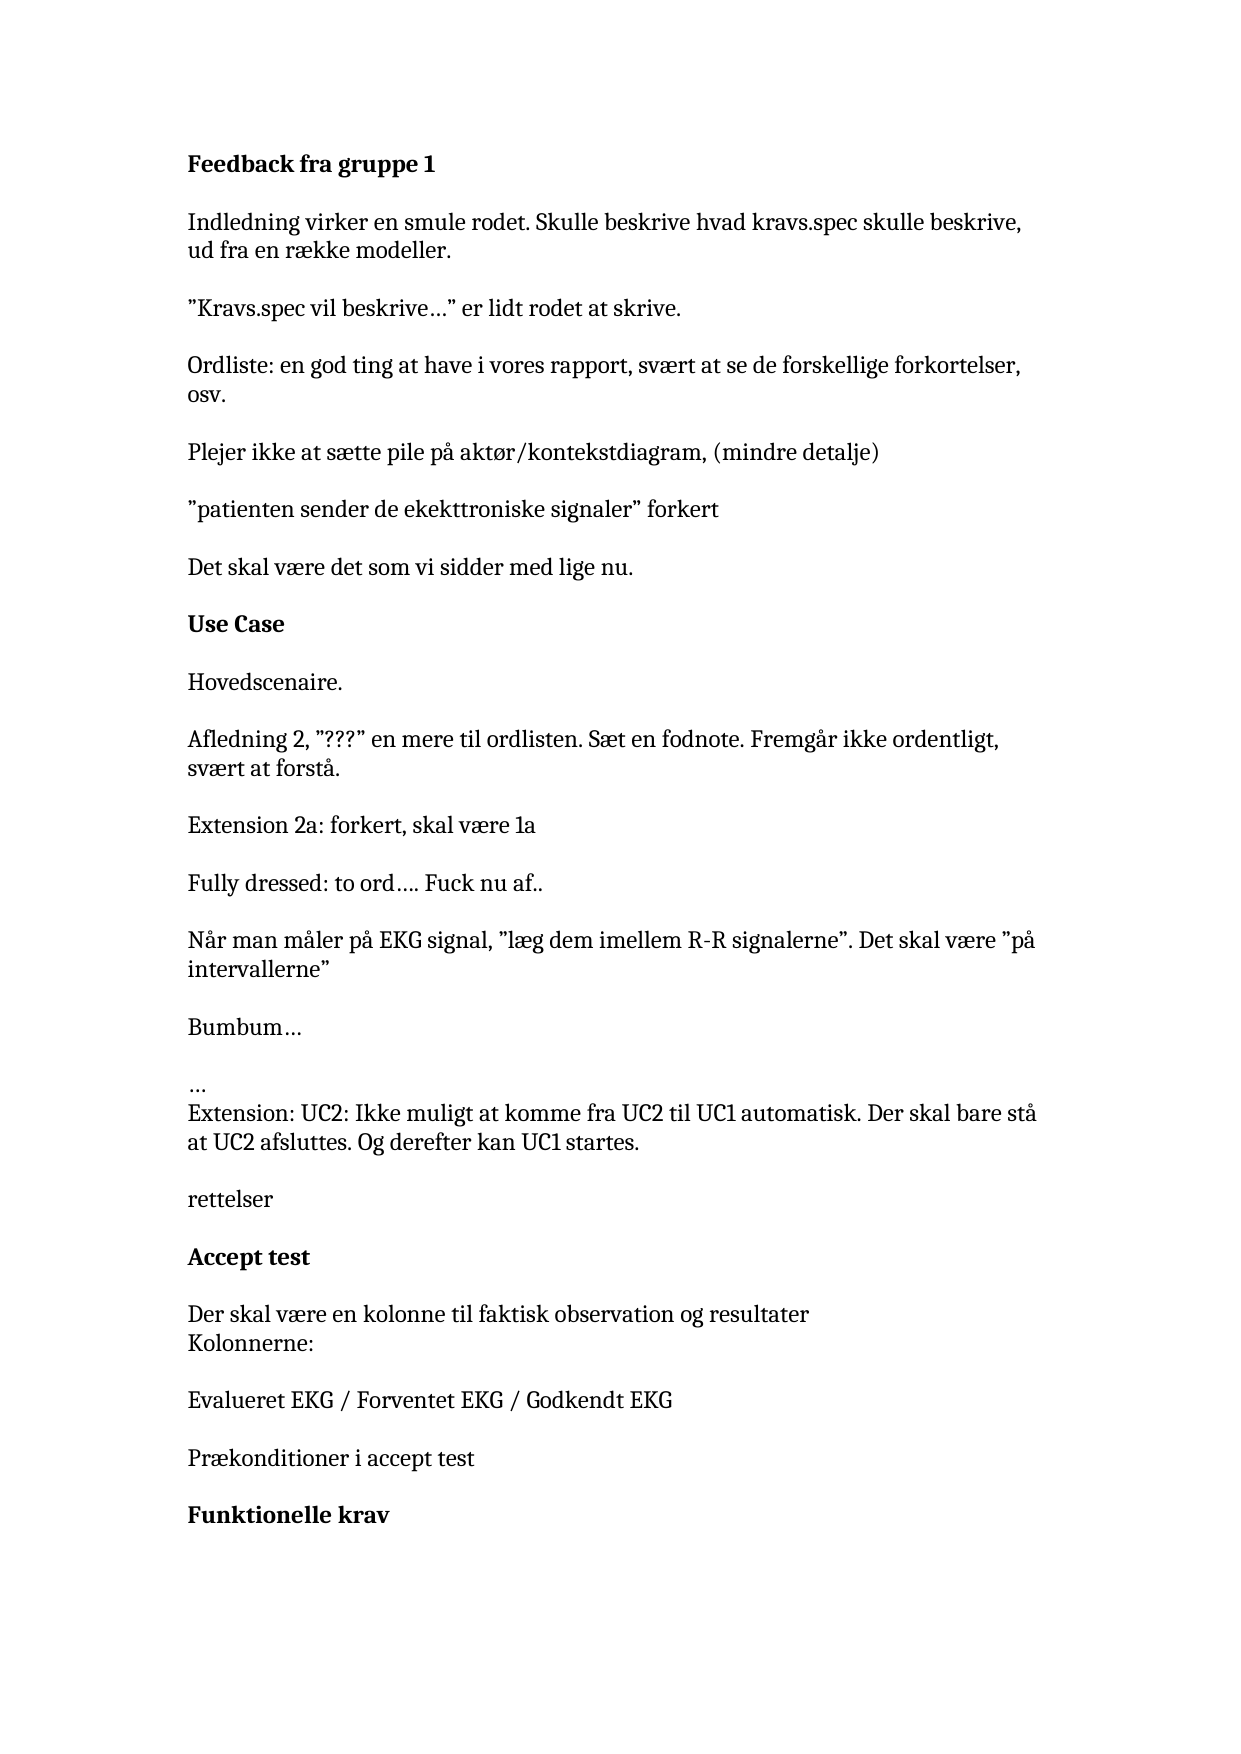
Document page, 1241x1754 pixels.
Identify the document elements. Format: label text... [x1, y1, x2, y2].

text Det skal være det som vi sidder med lige nu. [187, 552, 1053, 581]
text Evalueret EKG / Forventet EKG / Godkendt EKG [187, 1386, 1053, 1415]
text Fully dressed: to ord…. Fuck nu af.. [187, 869, 1053, 897]
text rettelser [187, 1185, 1053, 1214]
text Bumbum… [187, 1012, 1053, 1041]
text Afledning 2, ”???” en mere til ordlisten. Sæt en fodnote. Fremgår ikke ordentligt, svært at forstå. [187, 725, 1053, 782]
text Indledning virker en smule rodet. Skulle beskrive hvad kravs.spec skulle beskrive, ud fra en række modeller. [187, 207, 1053, 265]
text Prækonditioner i accept test [187, 1444, 1053, 1472]
text Kolonnerne: [187, 1329, 1053, 1357]
text Der skal være en kolonne til faktisk observation og resultater [187, 1300, 1053, 1329]
text Funktionelle krav [187, 1501, 1053, 1530]
text Use Case [187, 610, 1053, 639]
text Feedback fra gruppe 1 [187, 150, 1053, 179]
text Extension: UC2: Ikke muligt at komme fra UC2 til UC1 automatisk. Der skal bare stå at UC2 afsluttes. Og derefter kan UC1 startes. [187, 1099, 1053, 1156]
text Ordliste: en god ting at have i vores rapport, svært at se de forskellige forkortelser, osv. [187, 351, 1053, 409]
text Hovedscenaire. [187, 667, 1053, 696]
text ”patienten sender de ekekttroniske signaler” forkert [187, 495, 1053, 524]
text Extension 2a: forkert, skal være 1a [187, 811, 1053, 840]
text … [187, 1070, 1053, 1099]
text Accept test [187, 1242, 1053, 1271]
text Når man måler på EKG signal, ”læg dem imellem R-R signalerne”. Det skal være ”på intervallerne” [187, 926, 1053, 984]
text Plejer ikke at sætte pile på aktør/kontekstdiagram, (mindre detalje) [187, 437, 1053, 466]
text ”Kravs.spec vil beskrive…” er lidt rodet at skrive. [187, 294, 1053, 322]
